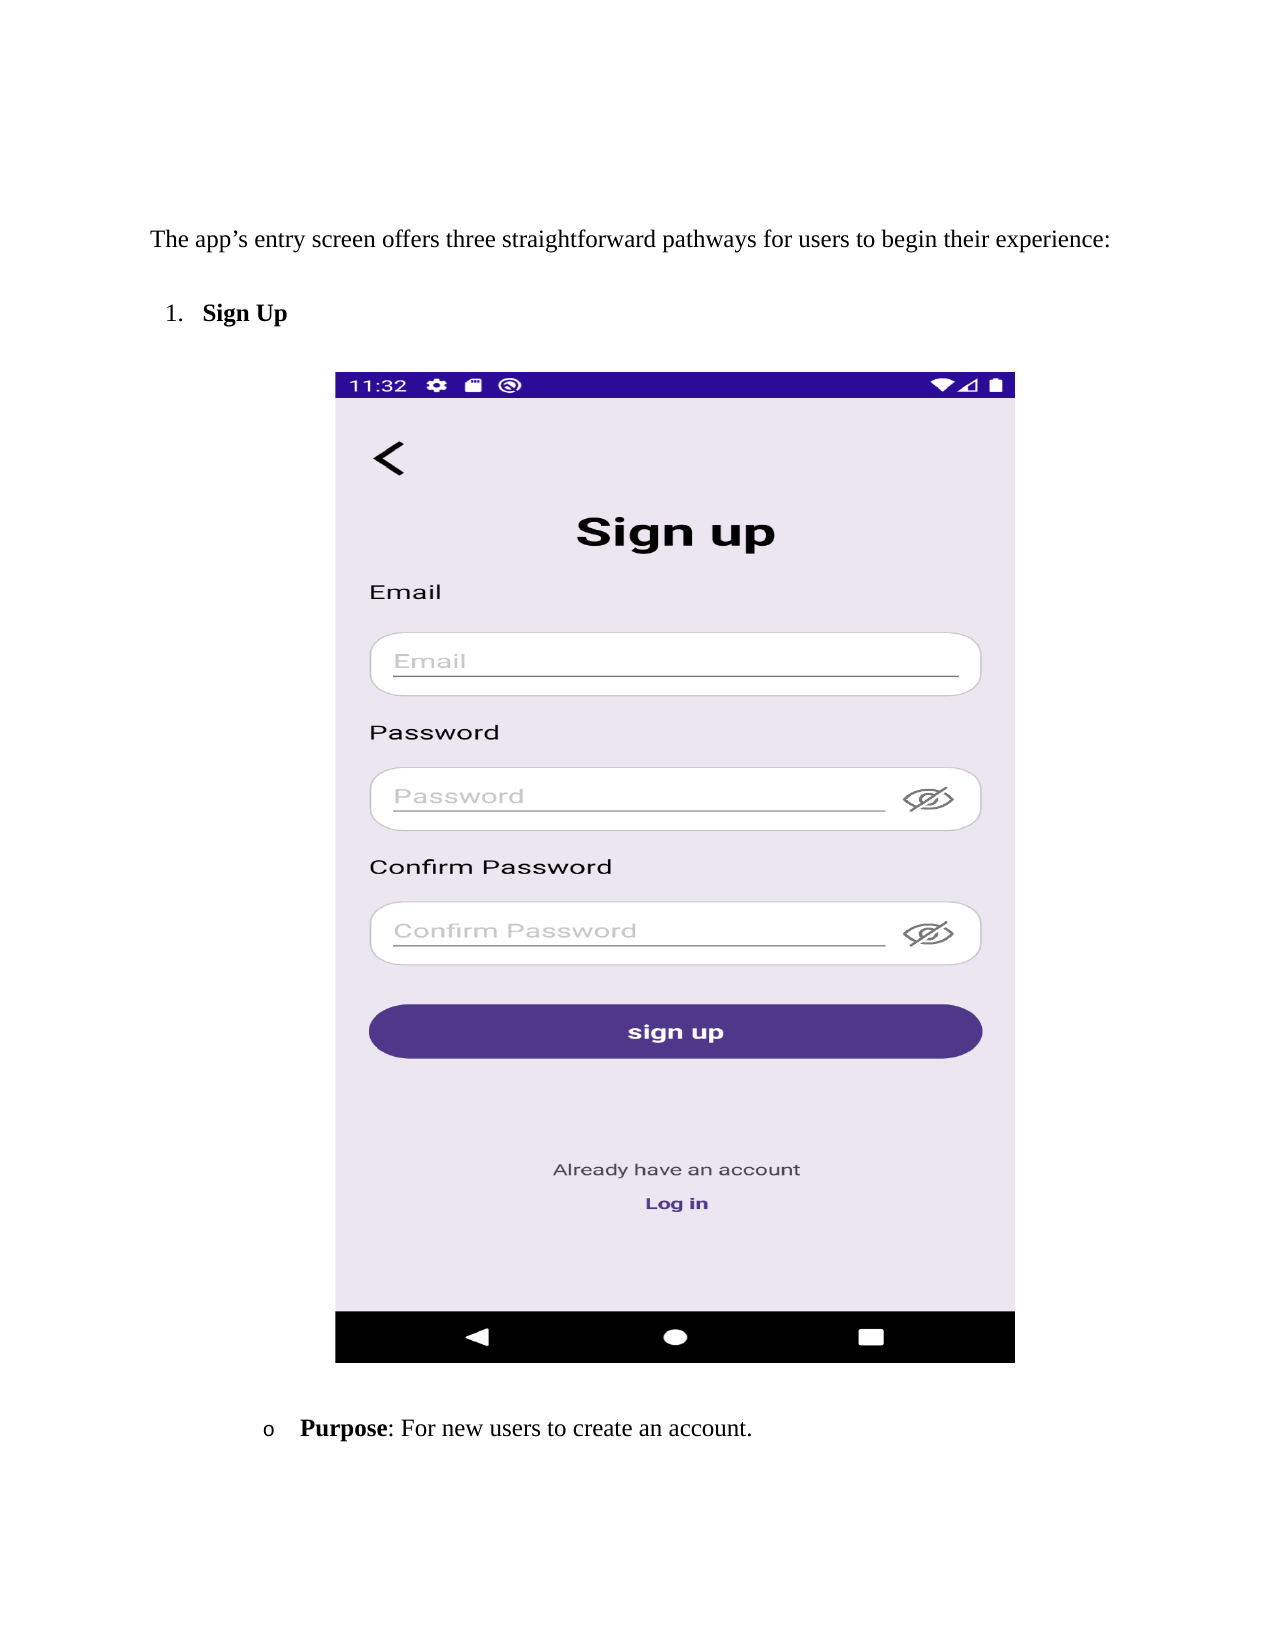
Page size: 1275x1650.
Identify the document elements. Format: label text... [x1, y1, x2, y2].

list Purpose: For new users to create an account. [262, 1413, 1125, 1443]
text The app’s entry screen offers three straightforward pathways for users to begin their experience: [150, 224, 1125, 253]
picture [335, 372, 1015, 1363]
list Sign Up [165, 298, 1125, 327]
